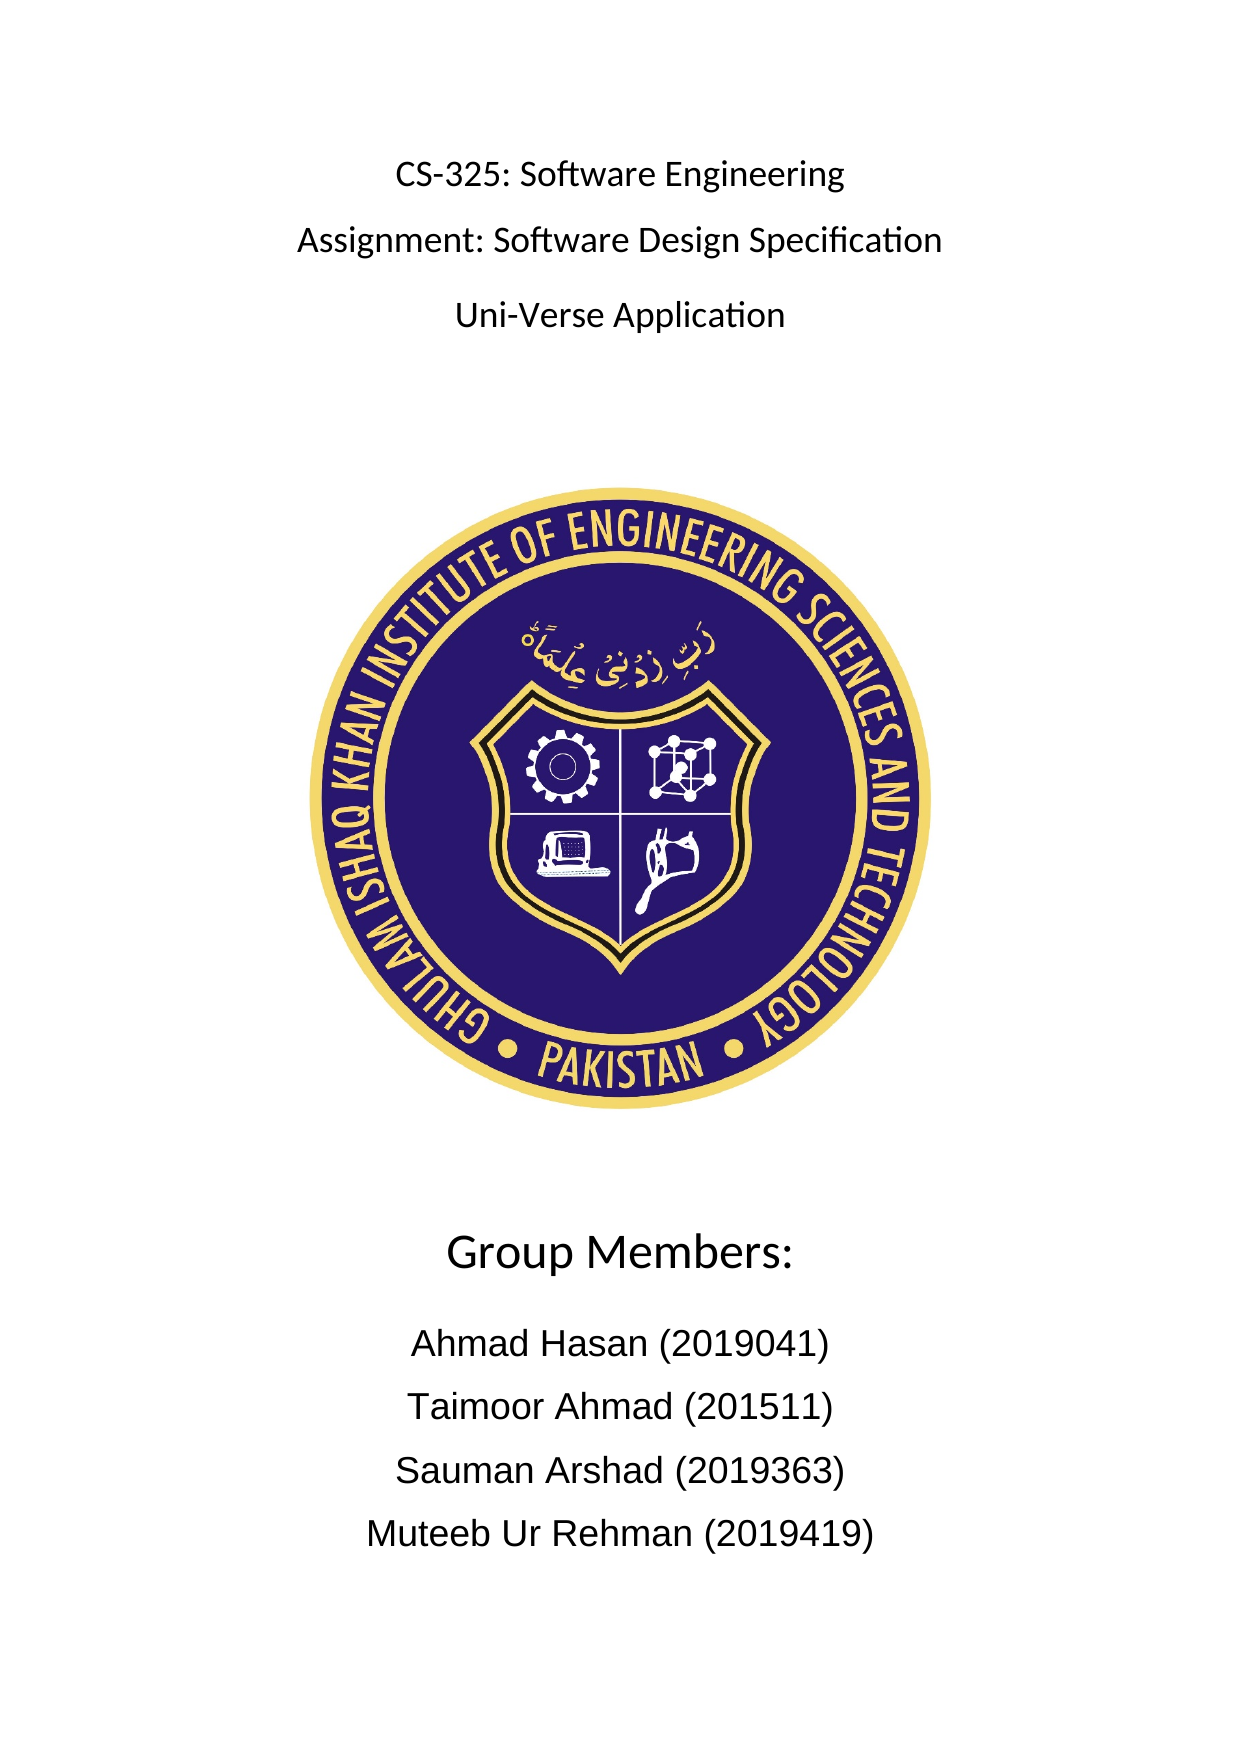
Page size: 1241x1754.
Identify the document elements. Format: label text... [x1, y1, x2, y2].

text Assignment: Software Design Specification [150, 216, 1090, 262]
text Group Members: [150, 1219, 1090, 1281]
title Uni-Verse Application [150, 291, 1090, 336]
text CS-325: Software Engineering [150, 150, 1090, 196]
text Taimoor Ahmad (201511) [150, 1384, 1090, 1428]
text Sauman Arshad (2019363) [150, 1448, 1090, 1491]
picture [299, 477, 941, 1119]
text Ahmad Hasan (2019041) [150, 1321, 1090, 1364]
text Muteeb Ur Rehman (2019419) [150, 1511, 1090, 1554]
